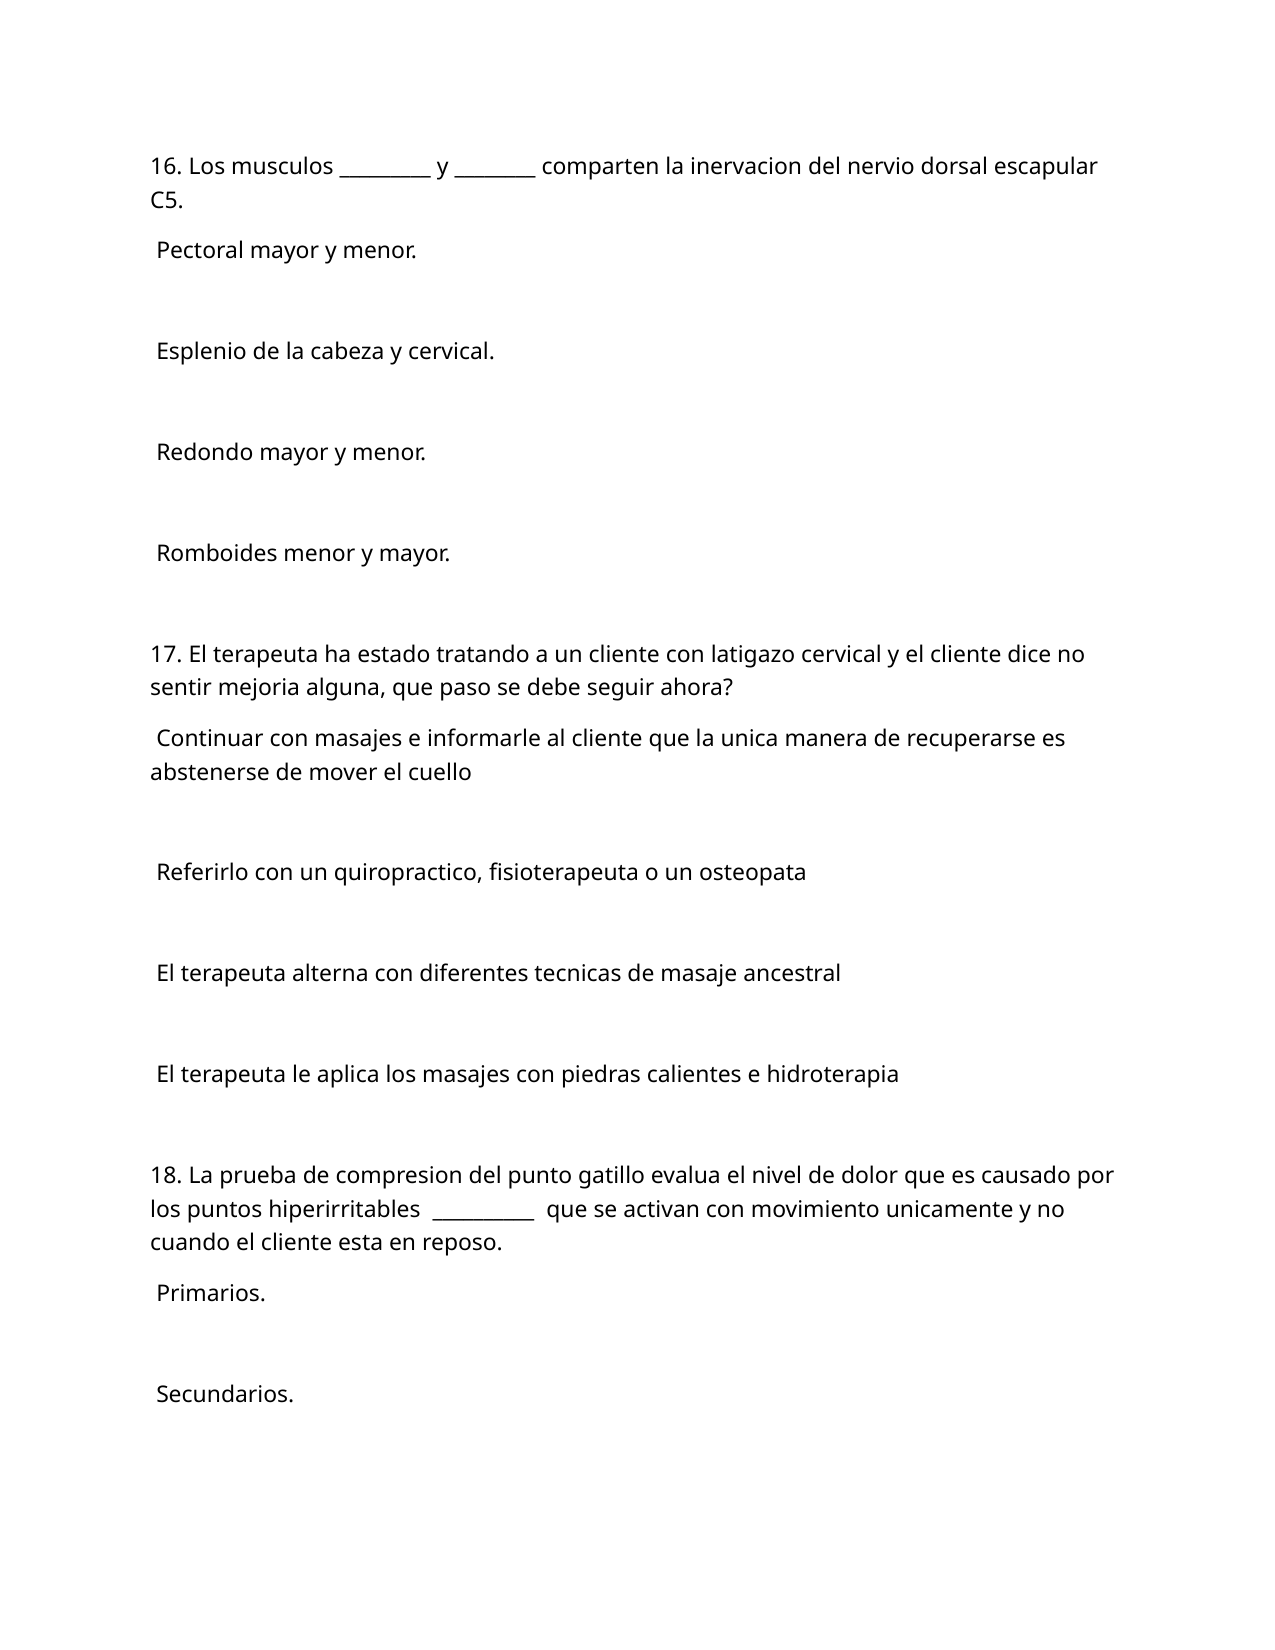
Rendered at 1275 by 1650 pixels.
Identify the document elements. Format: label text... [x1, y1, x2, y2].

text El terapeuta alterna con diferentes tecnicas de masaje ancestral [150, 957, 1125, 988]
text El terapeuta le aplica los masajes con piedras calientes e hidroterapia [150, 1058, 1125, 1089]
text 18. La prueba de compresion del punto gatillo evalua el nivel de dolor que es causado por los puntos hiperirritables __________ que se activan con movimiento unicamente y no cuando el cliente esta en reposo. [150, 1159, 1125, 1257]
text Esplenio de la cabeza y cervical. [150, 335, 1125, 366]
text Referirlo con un quiropractico, fisioterapeuta o un osteopata [150, 856, 1125, 887]
text 16. Los musculos _________ y ________ comparten la inervacion del nervio dorsal escapular C5. [150, 150, 1125, 215]
text Pectoral mayor y menor. [150, 234, 1125, 265]
text Romboides menor y mayor. [150, 537, 1125, 568]
text Redondo mayor y menor. [150, 436, 1125, 467]
text Primarios. [150, 1277, 1125, 1308]
text Continuar con masajes e informarle al cliente que la unica manera de recuperarse es abstenerse de mover el cuello [150, 722, 1125, 787]
text Secundarios. [150, 1377, 1125, 1409]
text 17. El terapeuta ha estado tratando a un cliente con latigazo cervical y el cliente dice no sentir mejoria alguna, que paso se debe seguir ahora? [150, 637, 1125, 702]
